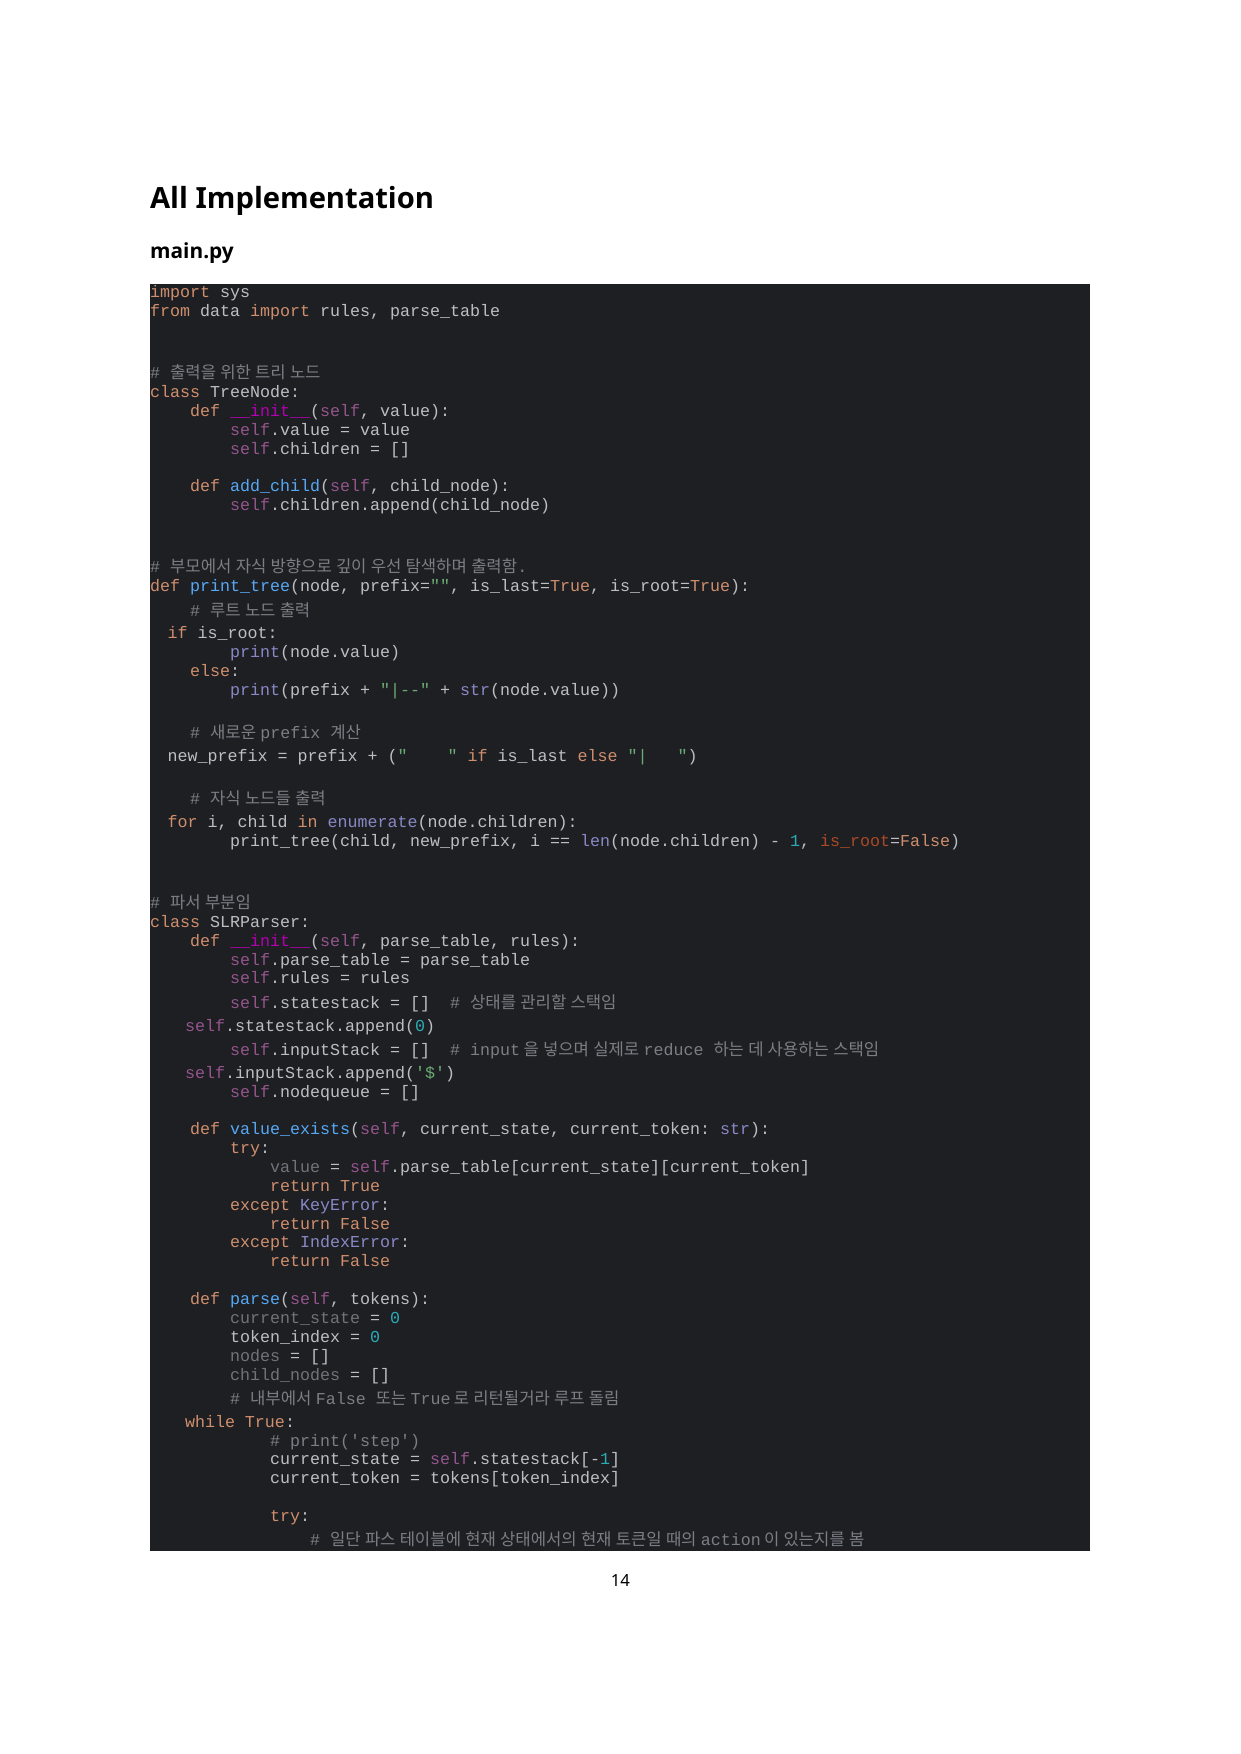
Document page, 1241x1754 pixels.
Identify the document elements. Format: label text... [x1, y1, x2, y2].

subtitle All Implementation [150, 177, 1090, 217]
subtitle main.py [150, 237, 1090, 265]
